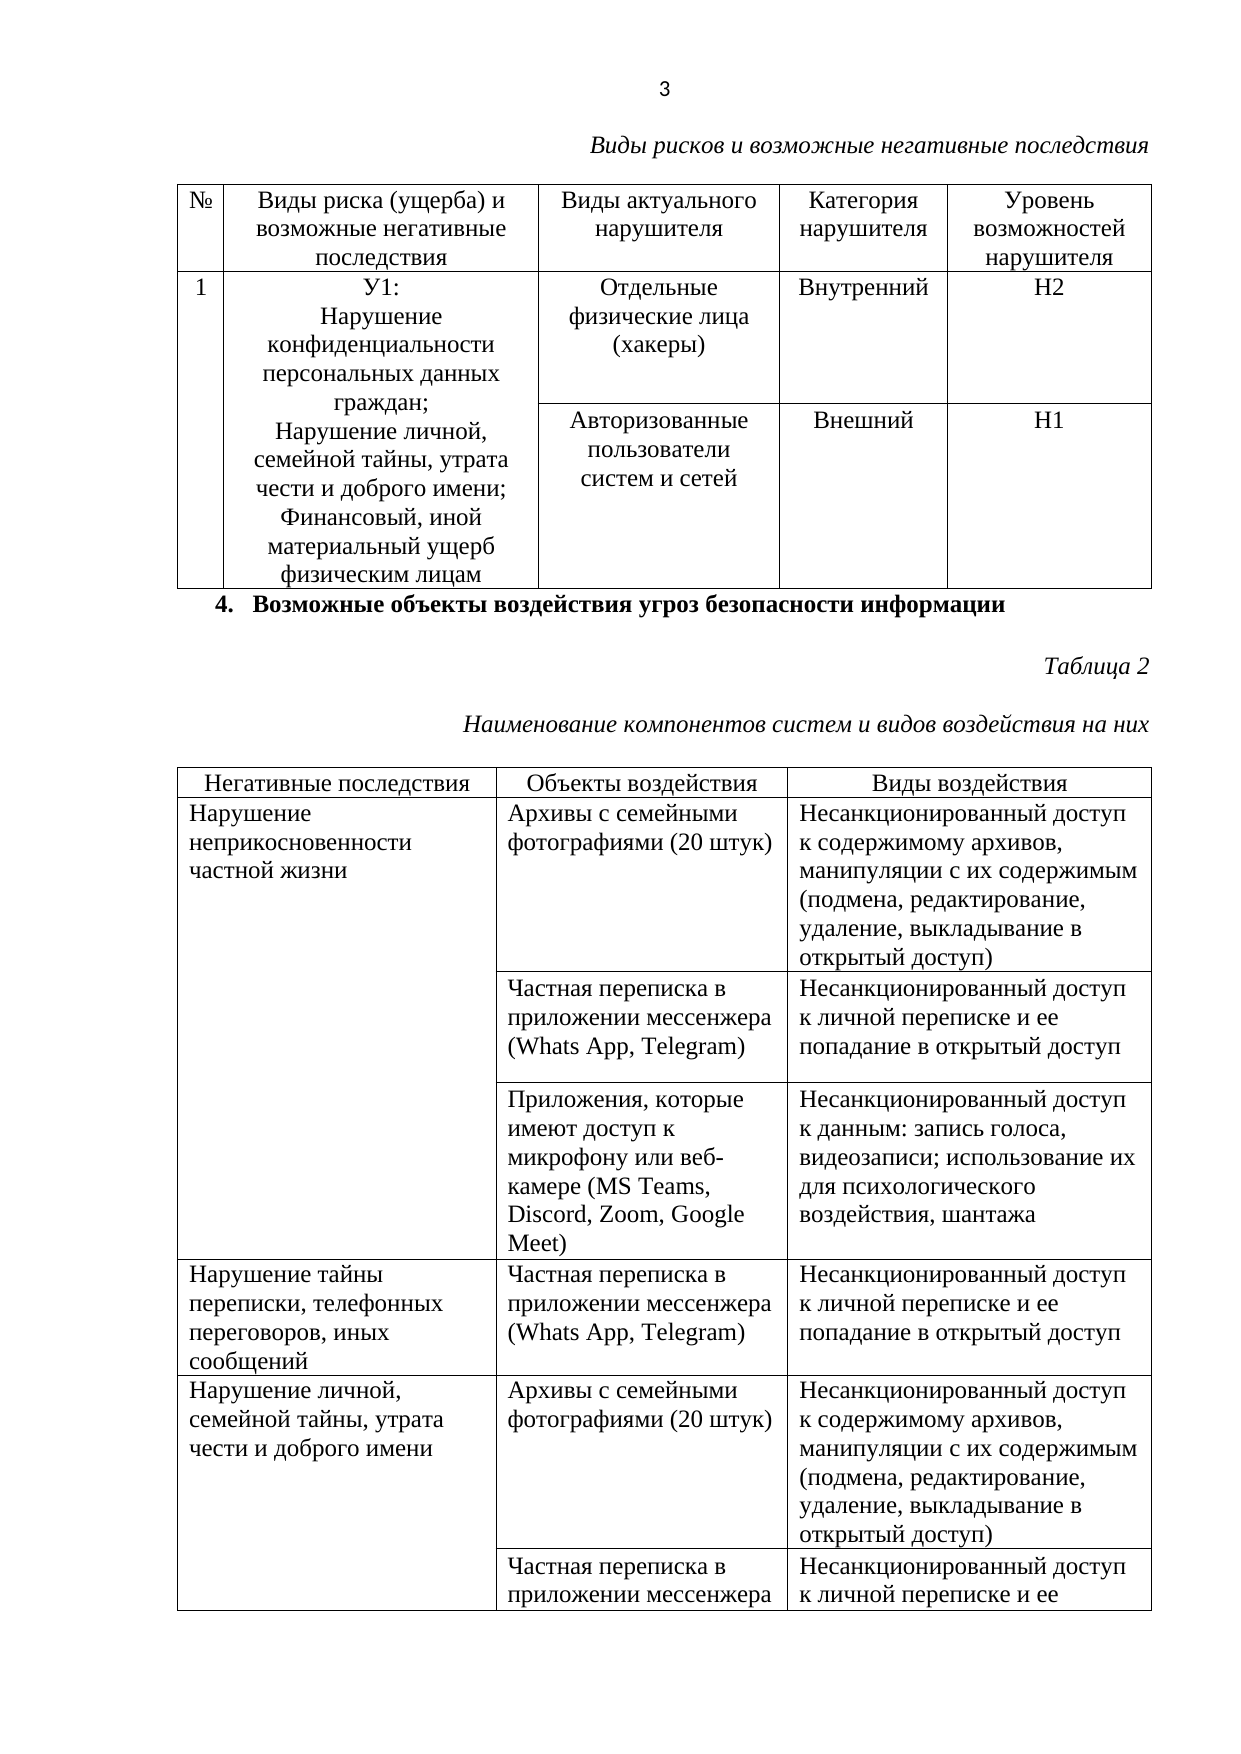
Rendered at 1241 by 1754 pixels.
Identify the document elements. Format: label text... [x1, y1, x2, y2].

list Виды рисков и возможные негативные последствия [252, 130, 1152, 158]
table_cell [497, 1549, 787, 1610]
table_cell Н1 [948, 404, 1151, 588]
table_header Виды воздействия [788, 768, 1151, 797]
text Наименование компонентов систем и видов воздействия на них [177, 709, 1152, 738]
table_header Уровень возможностей нарушителя [948, 185, 1151, 271]
table_cell У1: Нарушение конфиденциальности персональных данных граждан; Нарушение личной, семейной тайны, утрата чести и доброго имени; Финансовый, иной материальный ущерб физическим лицам [224, 272, 538, 588]
table_cell Н2 [948, 272, 1151, 403]
table_cell Архивы с семейными фотографиями (20 штук) [497, 798, 787, 971]
table_cell Частная переписка в приложении мессенжера (Whats App, Telegram) [497, 1260, 787, 1374]
table_cell Внешний [780, 404, 947, 588]
table_cell Внутренний [780, 272, 947, 403]
table_cell Нарушение личной, семейной тайны, утрата чести и доброго имени [178, 1376, 496, 1610]
table_cell Несанкционированный доступ к содержимому архивов, манипуляции с их содержимым (подмена, редактирование, удаление, выкладывание в открытый доступ) [788, 1376, 1151, 1548]
table_header Категория нарушителя [780, 185, 947, 271]
table_header № [178, 185, 223, 271]
table_cell Авторизованные пользователи систем и сетей [539, 404, 779, 588]
table_cell Несанкционированный доступ к данным: запись голоса, видеозаписи; использование их для психологического воздействия, шантажа [788, 1083, 1151, 1258]
table_header Виды риска (ущерба) и возможные негативные последствия [224, 185, 538, 271]
table_cell Отдельные физические лица (хакеры) [539, 272, 779, 403]
table_header Объекты воздействия [497, 768, 787, 797]
table_header Виды актуального нарушителя [539, 185, 779, 271]
table_cell Несанкционированный доступ к личной переписке и ее попадание в открытый доступ [788, 1260, 1151, 1374]
table_header Негативные последствия [178, 768, 496, 797]
table_cell Частная переписка в приложении мессенжера (Whats App, Telegram) [497, 972, 787, 1082]
table_cell Несанкционированный доступ к личной переписке и ее попадание в открытый доступ [788, 972, 1151, 1082]
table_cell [788, 1549, 1151, 1610]
list Возможные объекты воздействия угроз безопасности информации [215, 589, 1152, 618]
table_cell Нарушение тайны переписки, телефонных переговоров, иных сообщений [178, 1260, 496, 1374]
table_cell 1 [178, 272, 223, 588]
table_cell Несанкционированный доступ к содержимому архивов, манипуляции с их содержимым (подмена, редактирование, удаление, выкладывание в открытый доступ) [788, 798, 1151, 971]
text Таблица 2 [177, 651, 1152, 680]
table_cell Архивы с семейными фотографиями (20 штук) [497, 1376, 787, 1548]
table_cell Приложения, которые имеют доступ к микрофону или веб-камере (MS Teams, Discord, Zoom, Google Meet) [497, 1083, 787, 1258]
table_cell Нарушение неприкосновенности частной жизни [178, 798, 496, 1258]
